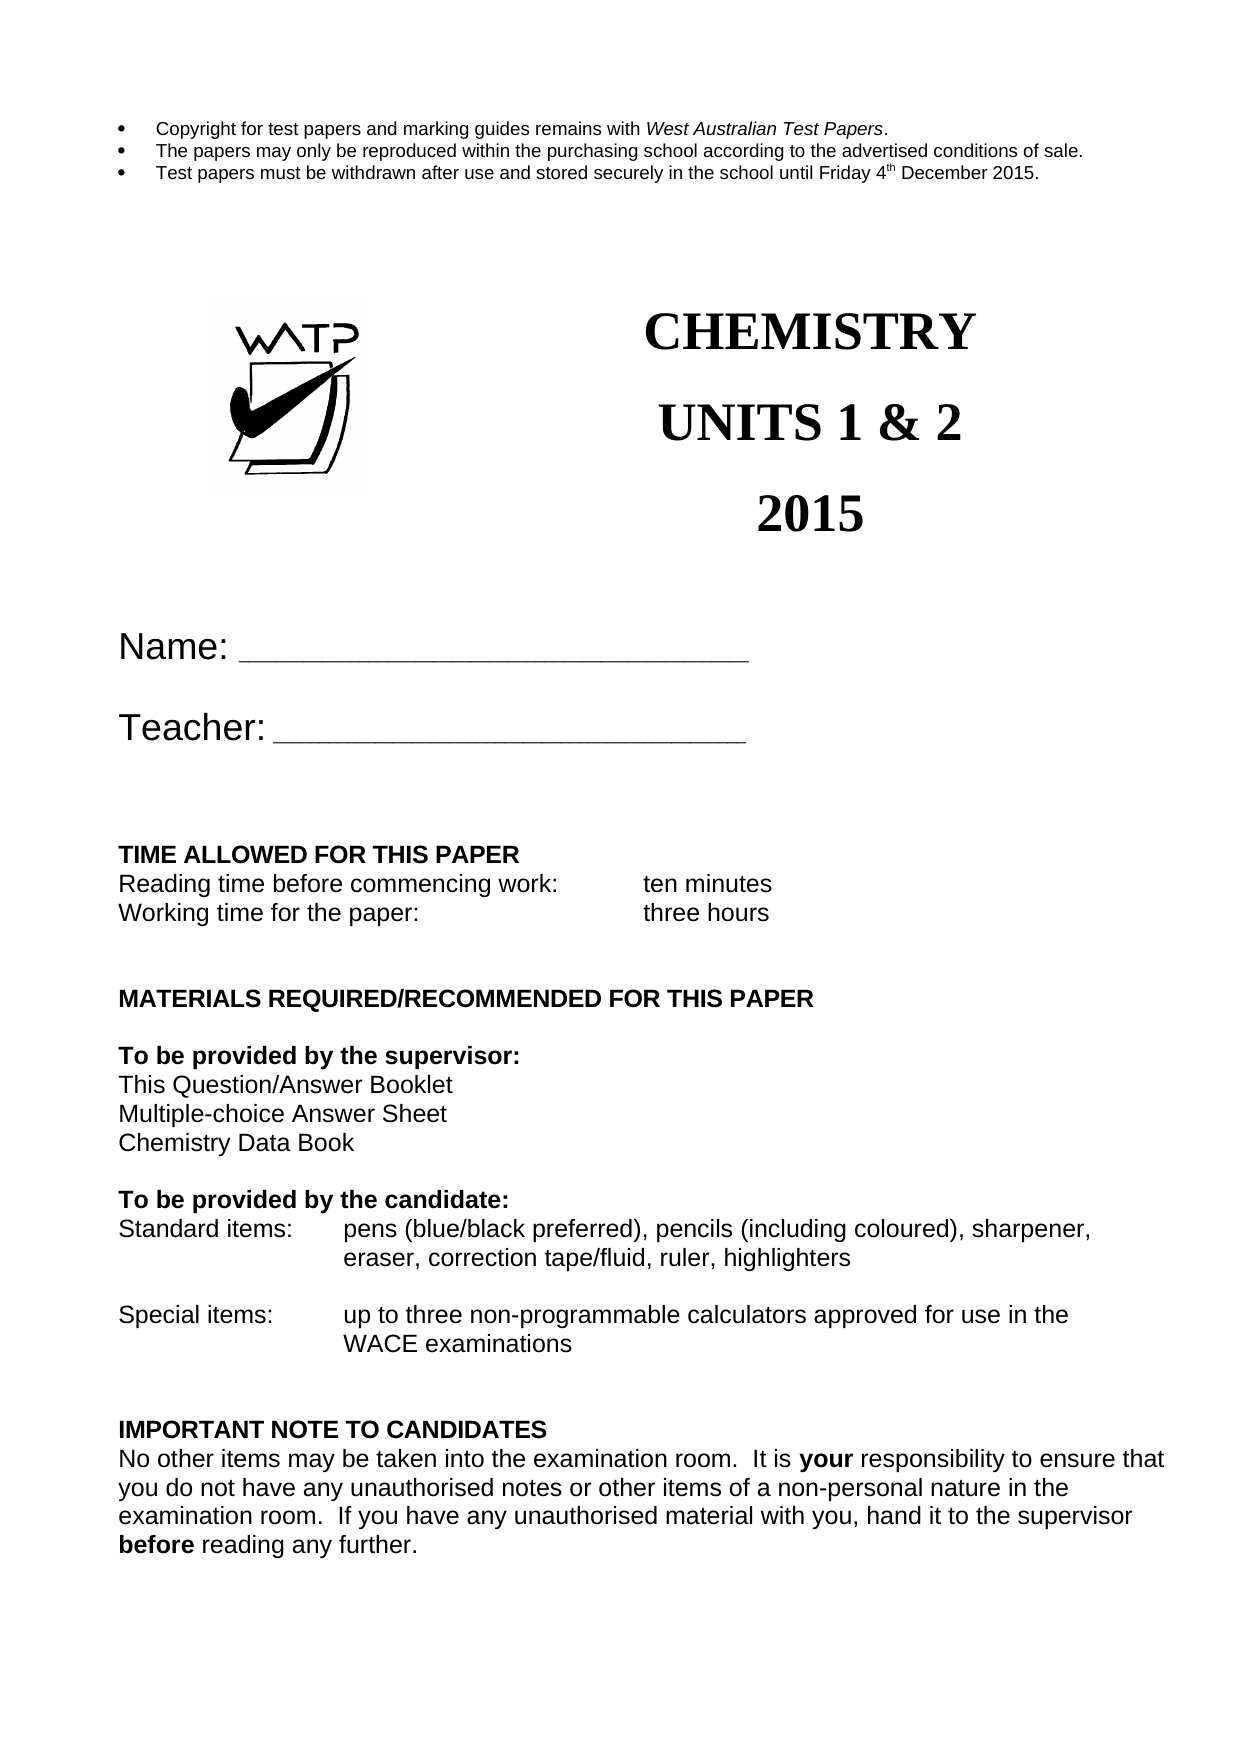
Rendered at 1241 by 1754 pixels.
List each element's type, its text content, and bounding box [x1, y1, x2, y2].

text To be provided by the supervisor: [118, 1041, 1122, 1070]
text Special items: up to three non-programmable calculators approved for use in the [118, 1300, 1122, 1329]
text Chemistry Data Book [118, 1128, 1122, 1156]
subtitle Reading time before commencing work: ten minutes [118, 869, 1122, 898]
text This Question/Answer Booklet [118, 1070, 1122, 1099]
text No other items may be taken into the examination room. It is your responsibility to ensure that you do not have any unauthorised notes or other items of a non-personal nature in the examination room. If you have any unauthorised material with you, hand it to the supervisor before reading any further. [118, 1444, 1176, 1559]
text WACE examinations [306, 1329, 1122, 1358]
list Copyright for test papers and marking guides remains with West Australian Test Papers. [118, 118, 1122, 140]
text Standard items: pens (blue/black preferred), pencils (including coloured), sharpener, [118, 1214, 1122, 1243]
text Name: _______________________________________________________ [118, 624, 1122, 667]
text Working time for the paper: three hours [118, 898, 1122, 926]
subtitle MATERIALS REQUIRED/RECOMMENDED FOR THIS PAPER [118, 984, 1122, 1013]
list The papers may only be reproduced within the purchasing school according to the advertised conditions of sale. [118, 140, 1122, 161]
subtitle TIME ALLOWED FOR THIS PAPER [118, 840, 1122, 869]
text To be provided by the candidate: [118, 1185, 1122, 1214]
text eraser, correction tape/fluid, ruler, highlighters [118, 1243, 1122, 1271]
subtitle IMPORTANT NOTE TO CANDIDATES [118, 1415, 1122, 1444]
list Test papers must be withdrawn after use and stored securely in the school until Friday 4th December 2015. [118, 161, 1122, 183]
text Teacher: ___________________________________________________ [118, 705, 1122, 748]
text Multiple-choice Answer Sheet [118, 1099, 1122, 1128]
